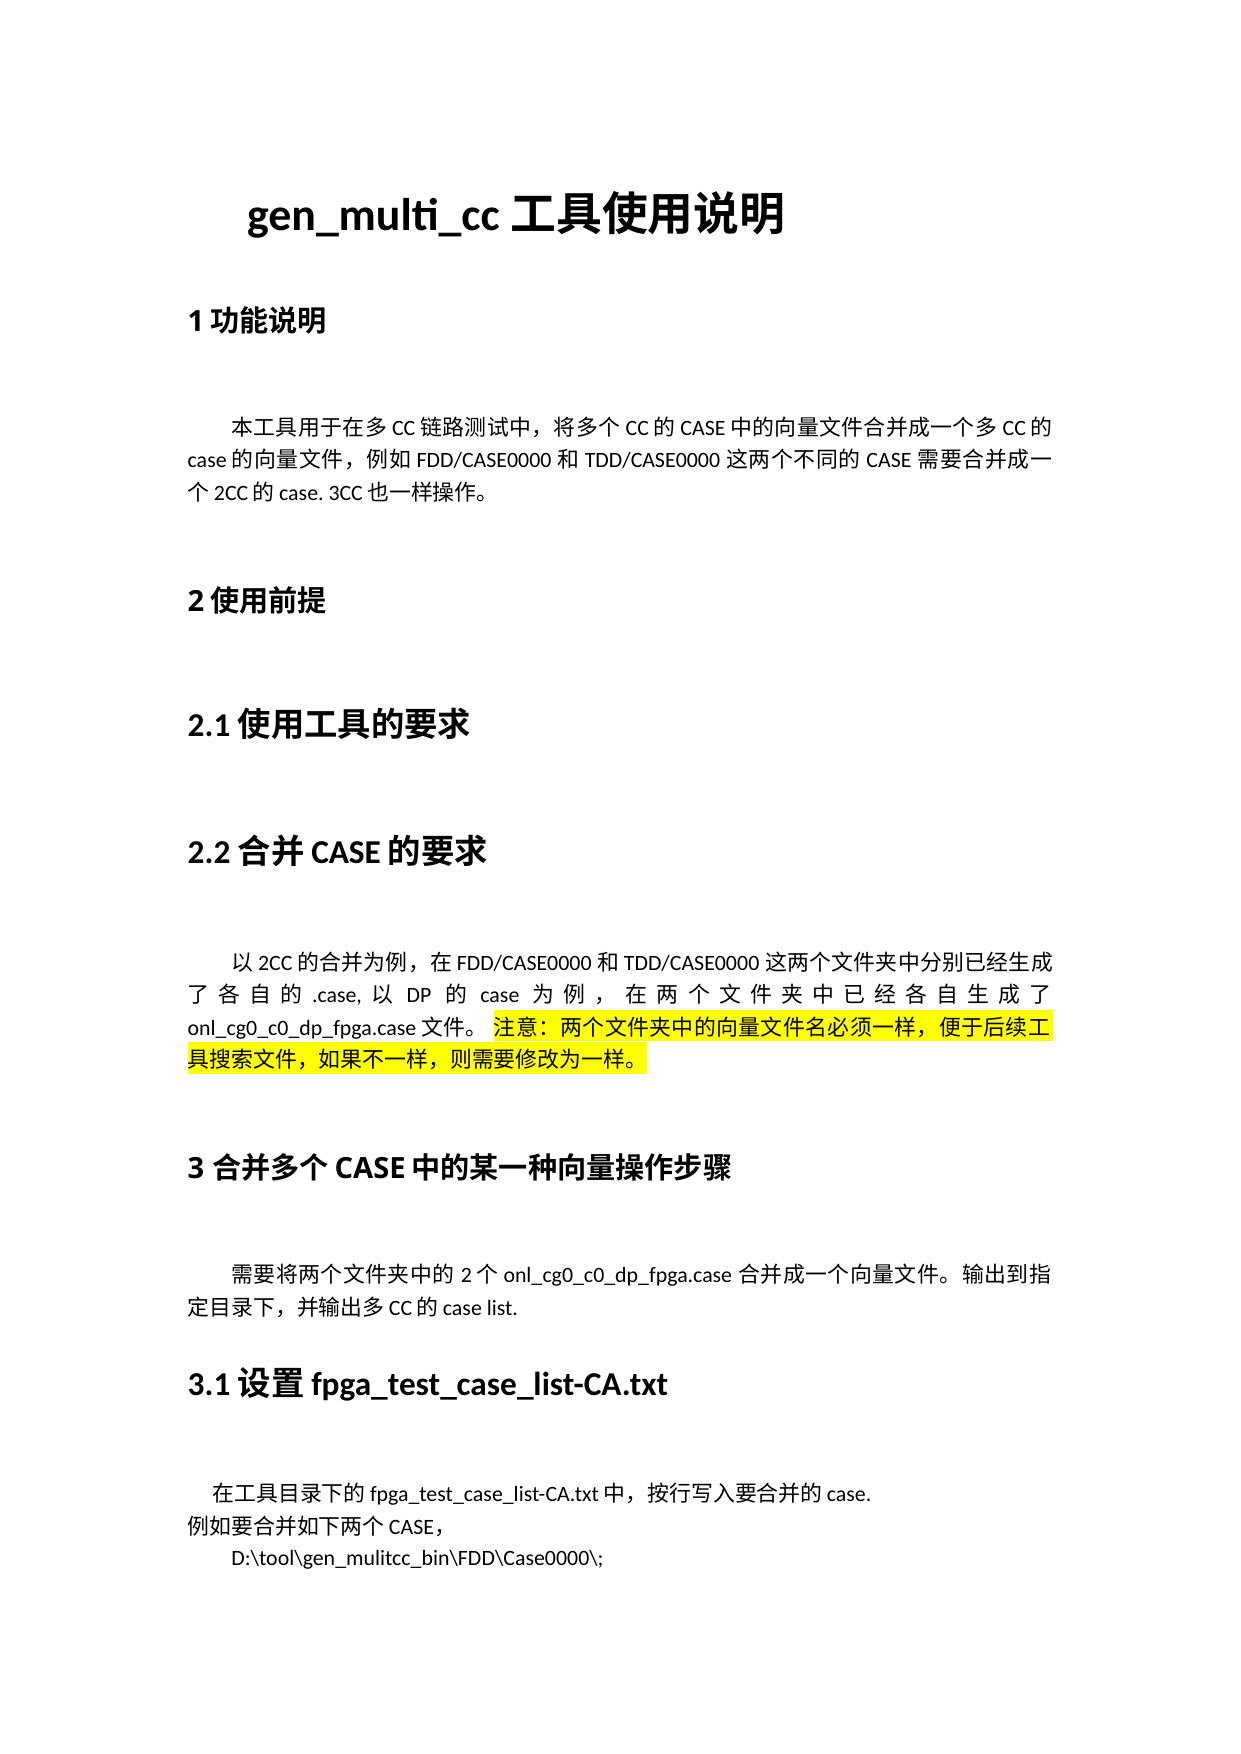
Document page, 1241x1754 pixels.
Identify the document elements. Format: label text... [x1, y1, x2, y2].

text D:\tool\gen_mulitcc_bin\FDD\Case0000\; [187, 1541, 1053, 1573]
subtitle 1功能说明 [187, 287, 1053, 352]
text 本工具用于在多CC链路测试中，将多个CC的CASE中的向量文件合并成一个多CC的case的向量文件，例如FDD/CASE0000 和TDD/CASE0000 这两个不同的CASE 需要合并成一个2CC的case. 3CC也一样操作。 [187, 409, 1053, 507]
text gen_multi_cc 工具使用说明 [187, 162, 1053, 259]
text 以2CC的合并为例，在FDD/CASE0000 和TDD/CASE0000 这两个文件夹中分别已经生成了各自的.case,以DP的case为例，在两个文件夹中已经各自生成了onl_cg0_c0_dp_fpga.case文件。 注意：两个文件夹中的向量文件名必须一样，便于后续工具搜索文件，如果不一样，则需要修改为一样。 [187, 944, 1053, 1074]
text 在工具目录下的fpga_test_case_list-CA.txt中，按行写入要合并的case. [187, 1476, 1053, 1508]
subtitle 3.1 设置fpga_test_case_list-CA.txt [187, 1349, 1053, 1414]
subtitle 2.2 合并CASE的要求 [187, 817, 1053, 882]
subtitle 2使用前提 [187, 567, 1053, 632]
subtitle 3 合并多个CASE中的某一种向量操作步骤 [187, 1134, 1053, 1199]
text 需要将两个文件夹中的2个onl_cg0_c0_dp_fpga.case 合并成一个向量文件。输出到指定目录下，并输出多CC的case list. [187, 1257, 1053, 1322]
text 例如要合并如下两个CASE， [187, 1508, 1053, 1541]
subtitle 2.1 使用工具的要求 [187, 690, 1053, 755]
